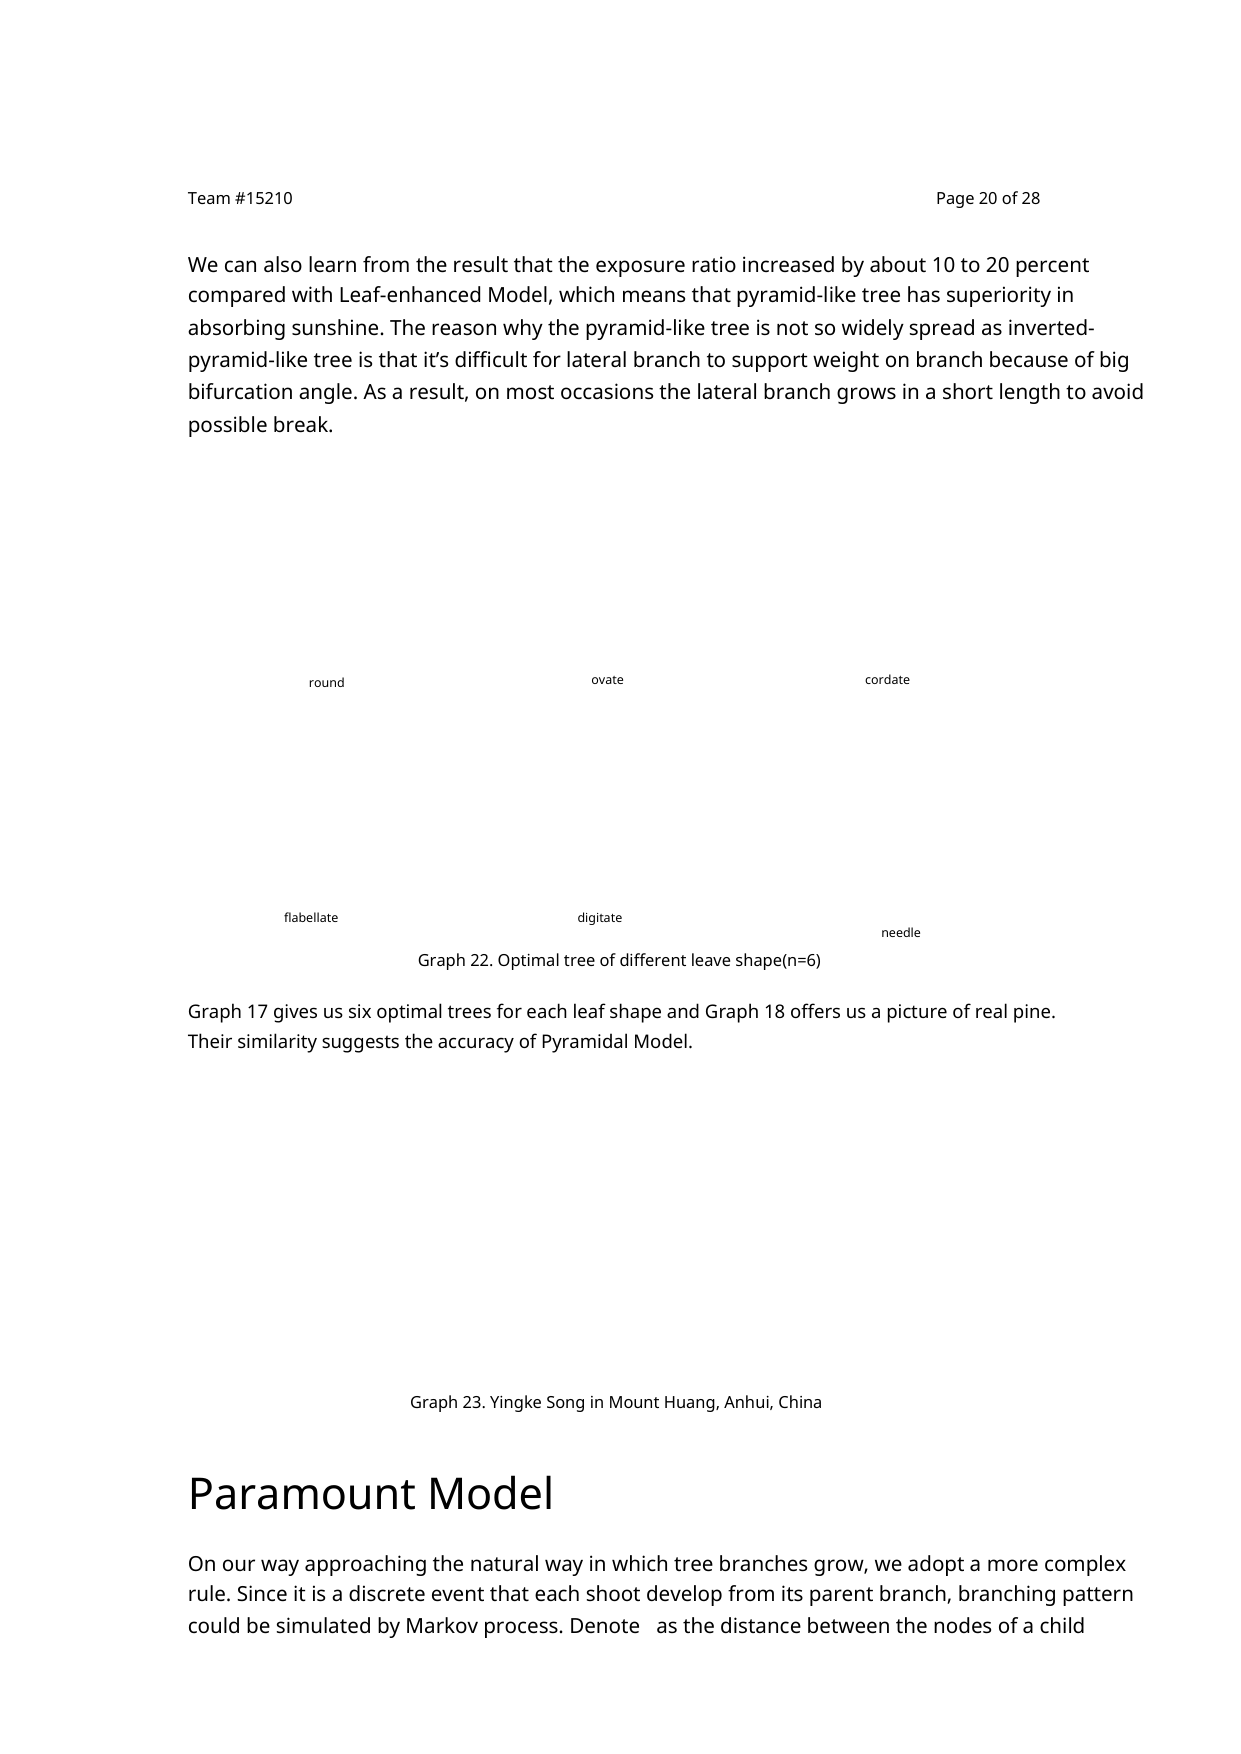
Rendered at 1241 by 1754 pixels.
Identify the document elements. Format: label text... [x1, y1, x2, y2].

text Team #15210 [188, 191, 935, 208]
text could be simulated by Markov process. Denote as the distance between the nodes of a child [188, 1608, 1240, 1640]
text Graph 17 gives us six optimal trees for each leaf shape and Graph 18 offers us a picture of real pine. [188, 1004, 1240, 1023]
text Graph 23. Yingke Song in Mount Huang, Anhui, China [410, 1394, 1240, 1412]
text absorbing sunshine. The reason why the pyramid-like tree is not so widely spread as inverted- [188, 309, 1240, 341]
text needle [881, 924, 1240, 941]
text possible break. [188, 406, 1240, 439]
text Their similarity suggests the accuracy of Pyramidal Model. [188, 1023, 1240, 1055]
text Page 20 of 28 [936, 191, 1240, 208]
text On our way approaching the natural way in which tree branches grow, we adopt a more complex [188, 1556, 1240, 1576]
text We can also learn from the result that the exposure ratio increased by about 10 to 20 percent [188, 257, 1240, 277]
text compared with Leaf-enhanced Model, which means that pyramid-like tree has superiority in [188, 277, 1240, 309]
text rule. Since it is a discrete event that each shoot develop from its parent branch, branching pattern [188, 1576, 1240, 1608]
text pyramid-like tree is that it’s difficult for lateral branch to support weight on branch because of big [188, 341, 1240, 374]
text bifurcation angle. As a result, on most occasions the lateral branch grows in a short length to avoid [188, 374, 1240, 406]
text Paramount Model [188, 1477, 1240, 1518]
text Graph 22. Optimal tree of different leave shape(n=6) [418, 941, 1240, 973]
